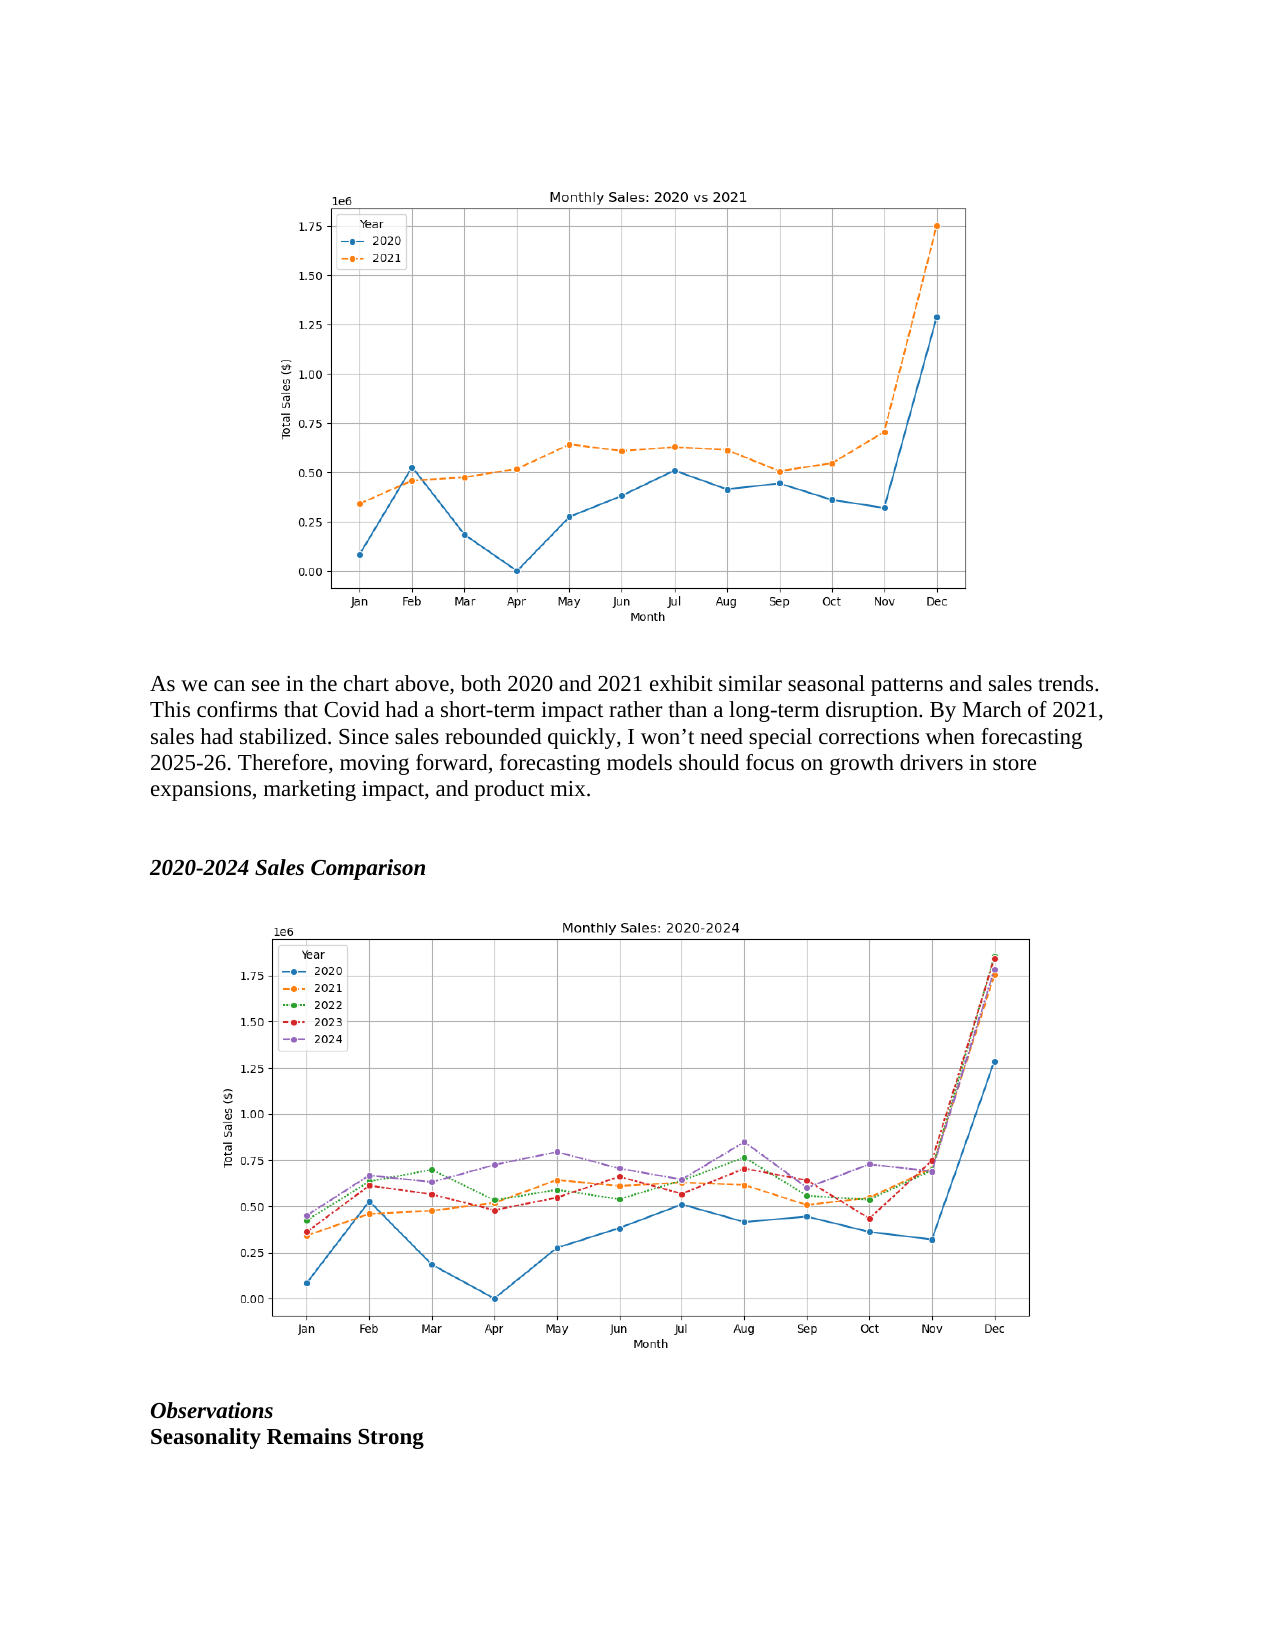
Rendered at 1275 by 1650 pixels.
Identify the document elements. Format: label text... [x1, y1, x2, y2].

text As we can see in the chart above, both 2020 and 2021 exhibit similar seasonal patterns and sales trends. This confirms that Covid had a short-term impact rather than a long-term disruption. By March of 2021, sales had stabilized. Since sales rebounded quickly, I won’t need special corrections when forecasting 2025-26. Therefore, moving forward, forecasting models should focus on growth drivers in store expansions, marketing impact, and product mix. [150, 670, 1125, 802]
text Observations Seasonality Remains Strong [150, 1397, 1125, 1450]
text 2020-2024 Sales Comparison [150, 854, 1125, 880]
picture [150, 880, 1125, 1369]
picture [228, 150, 1047, 642]
